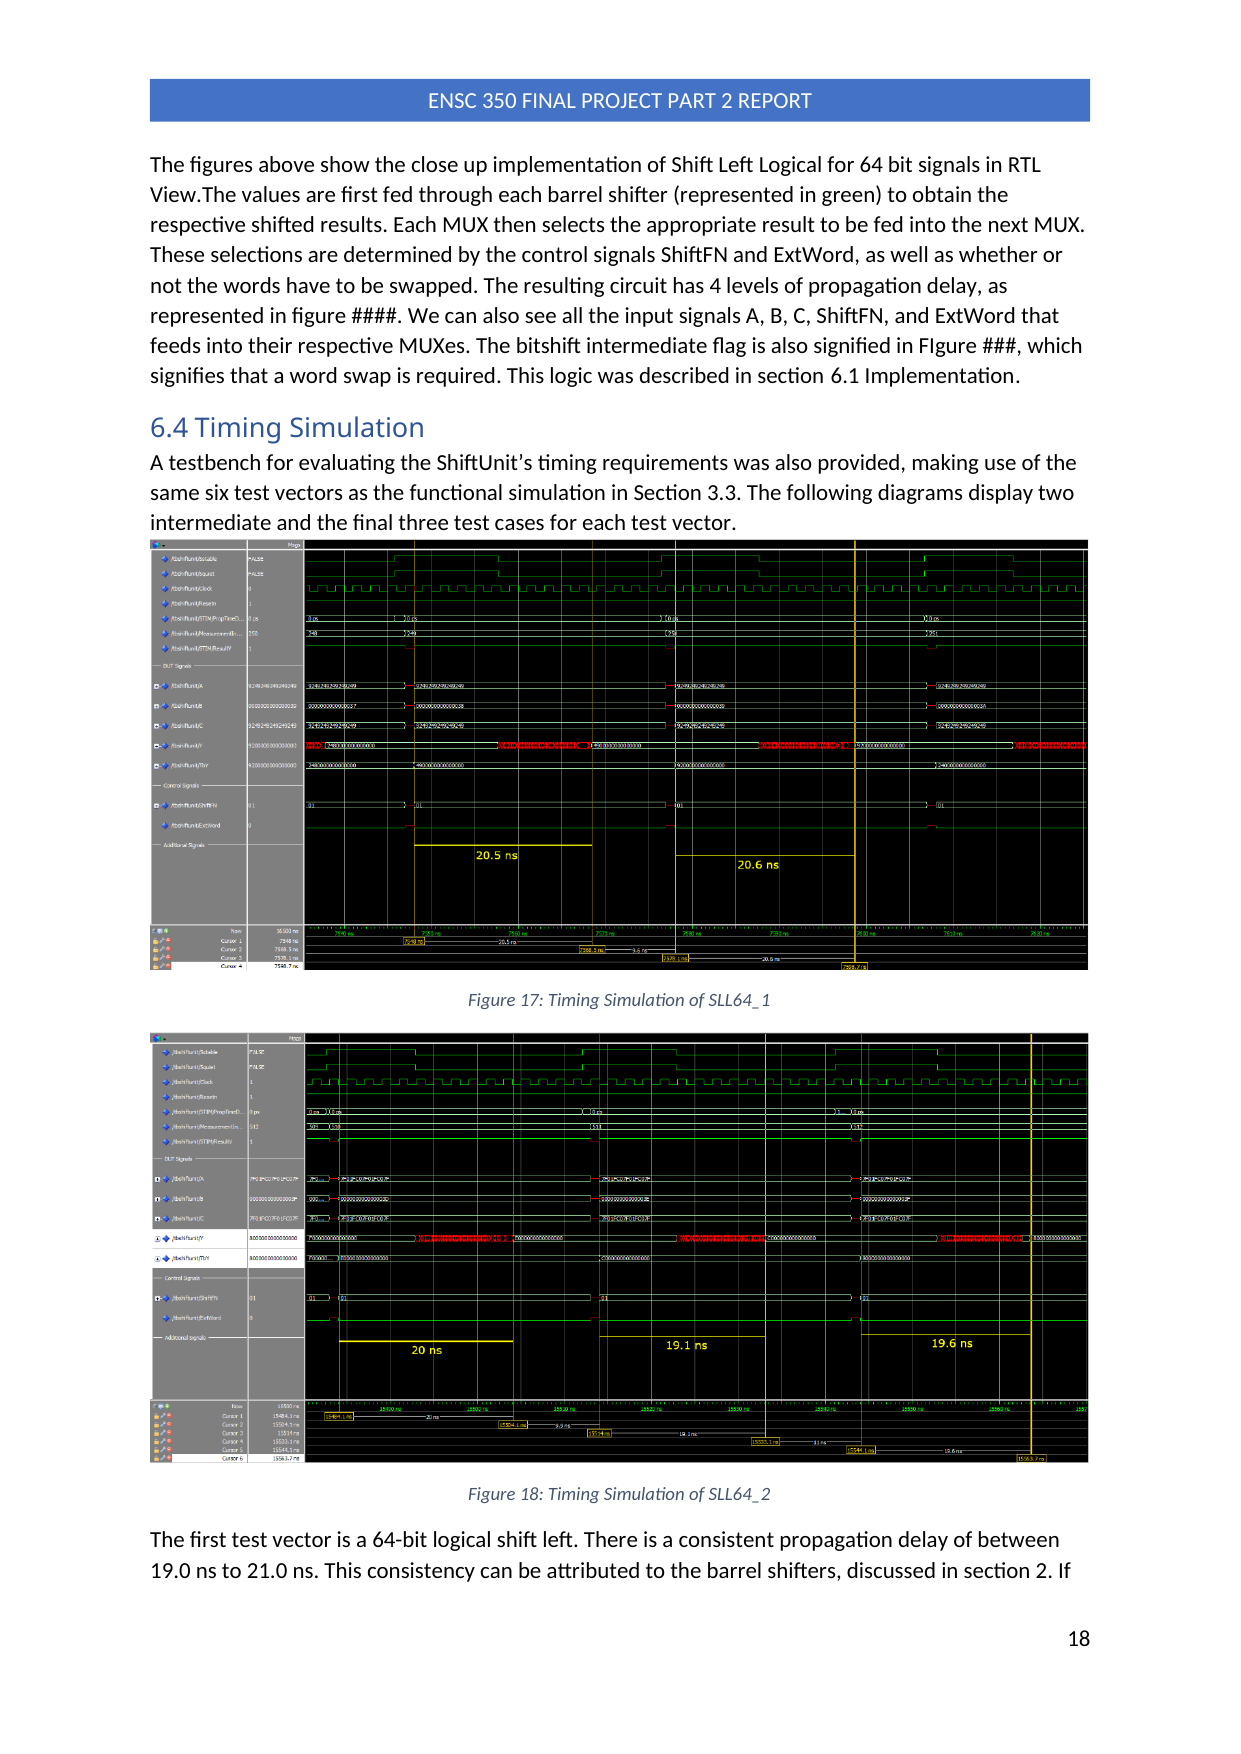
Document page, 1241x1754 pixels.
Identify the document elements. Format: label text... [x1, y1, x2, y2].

text The figures above show the close up implementation of Shift Left Logical for 64 bit signals in RTL View.The values are first fed through each barrel shifter (represented in green) to obtain the respective shifted results. Each MUX then selects the appropriate result to be fed into the next MUX. These selections are determined by the control signals ShiftFN and ExtWord, as well as whether or not the words have to be swapped. The resulting circuit has 4 levels of propagation delay, as represented in figure ####. We can also see all the input signals A, B, C, ShiftFN, and ExtWord that feeds into their respective MUXes. The bitshift intermediate flag is also signified in FIgure ###, which signifies that a word swap is required. This logic was described in section 6.1. [150, 150, 1090, 389]
subtitle Timing Simulation [150, 408, 1090, 445]
picture [150, 538, 1089, 970]
text Figure 18: Timing Simulation of SLL64_2 [150, 1482, 1090, 1505]
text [150, 1526, 1090, 1584]
text Figure 17: Timing Simulation of SLL64_1 [150, 988, 1090, 1011]
picture [150, 1032, 1089, 1463]
